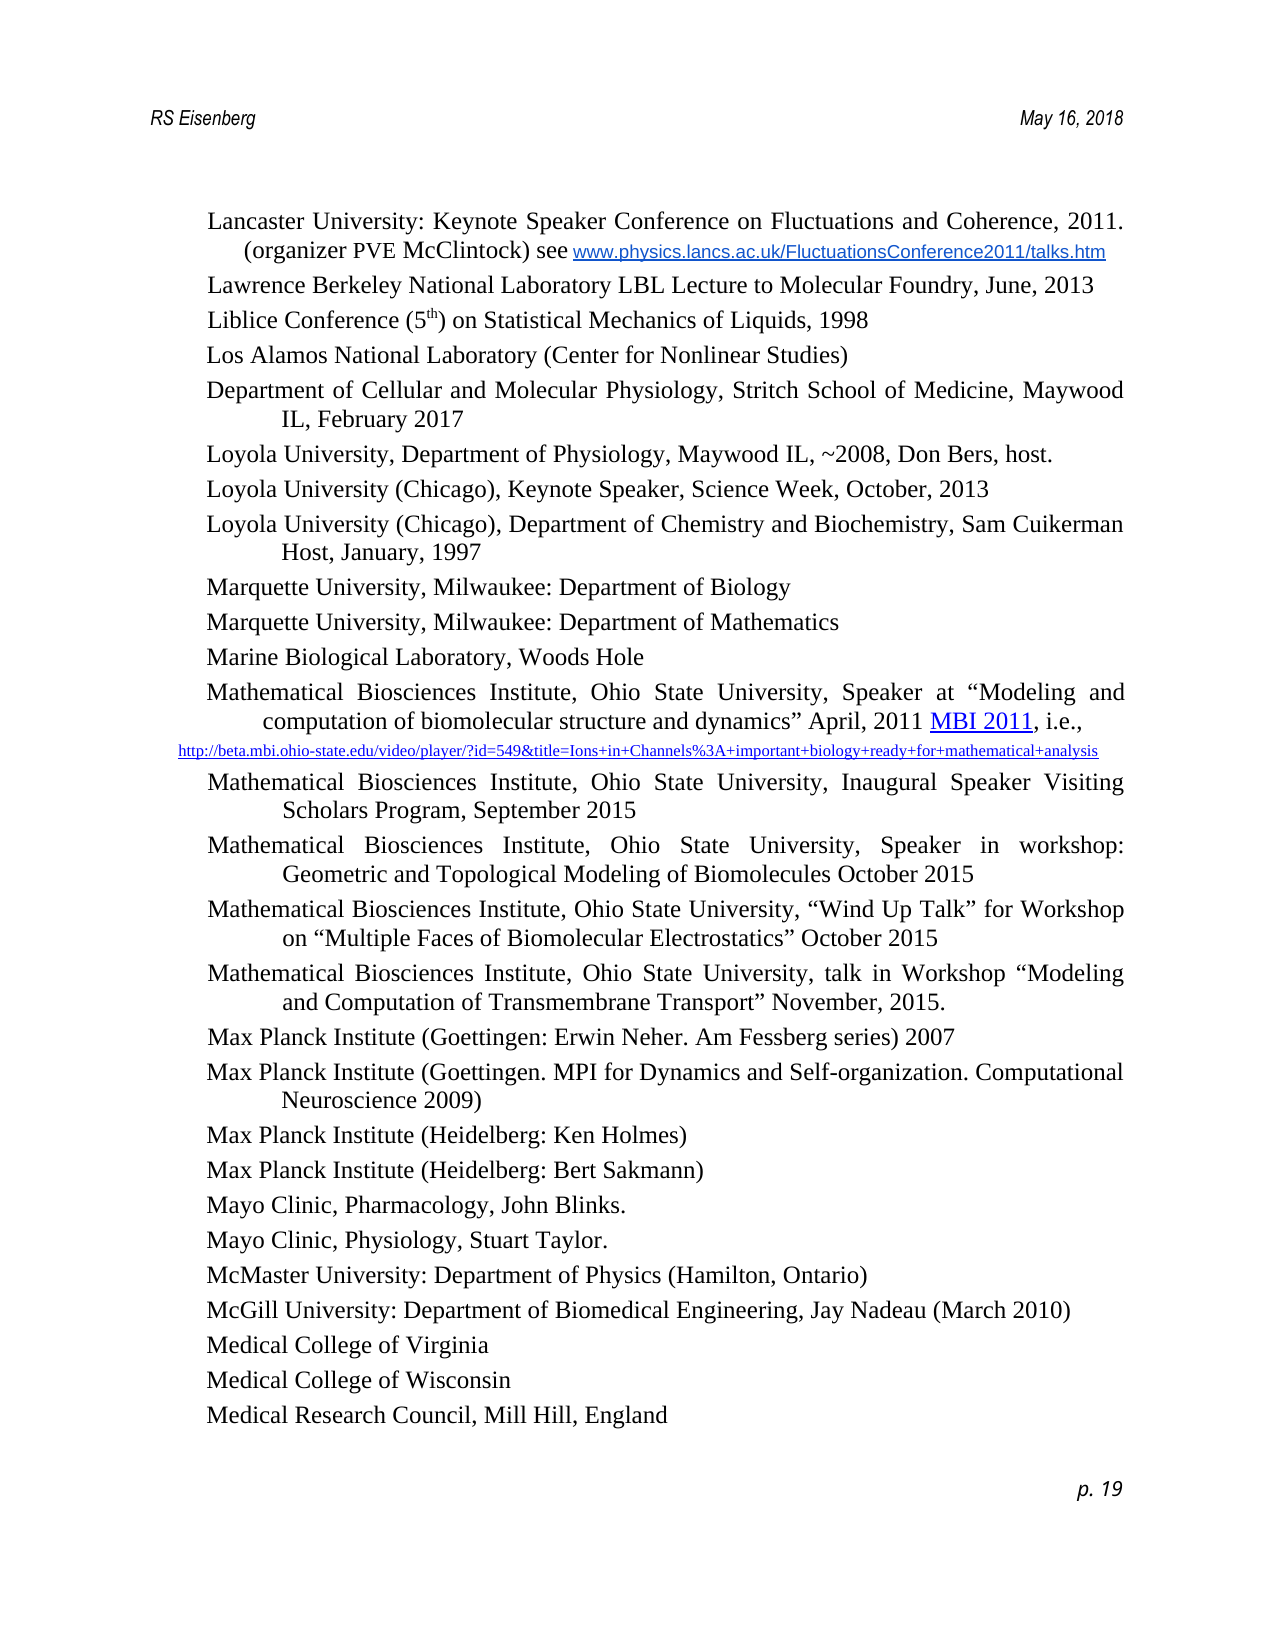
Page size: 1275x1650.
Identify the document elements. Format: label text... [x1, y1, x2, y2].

text Mathematical Biosciences Institute, Ohio State University, Speaker in workshop: Geometric and Topological Modeling of Biomolecules October 2015 [207, 830, 1125, 888]
text Medical College of Virginia [206, 1330, 1125, 1359]
text Loyola University (Chicago), Keynote Speaker, Science Week, October, 2013 [206, 474, 1125, 502]
text Marquette University, Milwaukee: Department of Mathematics [206, 607, 1125, 636]
text Lawrence Berkeley National Laboratory LBL Lecture to Molecular Foundry, June, 2013 [207, 270, 1125, 299]
text Loyola University, Department of Physiology, Maywood IL, ~2008, Don Bers, host. [206, 439, 1125, 467]
text Los Alamos National Laboratory (Center for Nonlinear Studies) [206, 340, 1125, 369]
text Liblice Conference (5th) on Statistical Mechanics of Liquids, 1998 [207, 305, 1125, 334]
text Mathematical Biosciences Institute, Ohio State University, talk in Workshop “Modeling and Computation of Transmembrane Transport” November, 2015. [207, 958, 1125, 1015]
text Max Planck Institute (Heidelberg: Bert Sakmann) [206, 1155, 1125, 1184]
text Marquette University, Milwaukee: Department of Biology [206, 572, 1125, 601]
text Mayo Clinic, Pharmacology, John Blinks. [206, 1190, 1125, 1219]
text Mayo Clinic, Physiology, Stuart Taylor. [206, 1225, 1125, 1254]
text Mathematical Biosciences Institute, Ohio State University, Speaker at “Modeling and computation of biomolecular structure and dynamics” April, 2011 MBI 2011, i.e., [206, 677, 1125, 735]
text McMaster University: Department of Physics (Hamilton, Ontario) [206, 1260, 1125, 1289]
text Max Planck Institute (Goettingen: Erwin Neher. Am Fessberg series) 2007 [207, 1022, 1125, 1050]
text Department of Cellular and Molecular Physiology, Stritch School of Medicine, Maywood IL, February 2017 [206, 375, 1125, 432]
text Lancaster University: Keynote Speaker Conference on Fluctuations and Coherence, 2011. (organizer PVE McClintock) see www.physics.lancs.ac.uk/FluctuationsConference2011/talks.htm [207, 206, 1125, 264]
text McGill University: Department of Biomedical Engineering, Jay Nadeau (March 2010) [206, 1295, 1125, 1324]
text Medical Research Council, Mill Hill, England [206, 1400, 1125, 1429]
text Medical College of Wisconsin [206, 1365, 1125, 1394]
text Marine Biological Laboratory, Woods Hole [206, 642, 1125, 671]
text Mathematical Biosciences Institute, Ohio State University, “Wind Up Talk” for Workshop on “Multiple Faces of Biomolecular Electrostatics” October 2015 [207, 894, 1125, 952]
text Mathematical Biosciences Institute, Ohio State University, Inaugural Speaker Visiting Scholars Program, September 2015 [207, 767, 1125, 824]
text Max Planck Institute (Goettingen. MPI for Dynamics and Self-organization. Computational Neuroscience 2009) [206, 1057, 1125, 1114]
text Max Planck Institute (Heidelberg: Ken Holmes) [206, 1120, 1125, 1149]
text Loyola University (Chicago), Department of Chemistry and Biochemistry, Sam Cuikerman Host, January, 1997 [206, 509, 1125, 566]
text http://beta.mbi.ohio-state.edu/video/player/?id=549&title=Ions+in+Channels%3A+important+biology+ready+for+mathematical+analysis [178, 741, 1219, 760]
